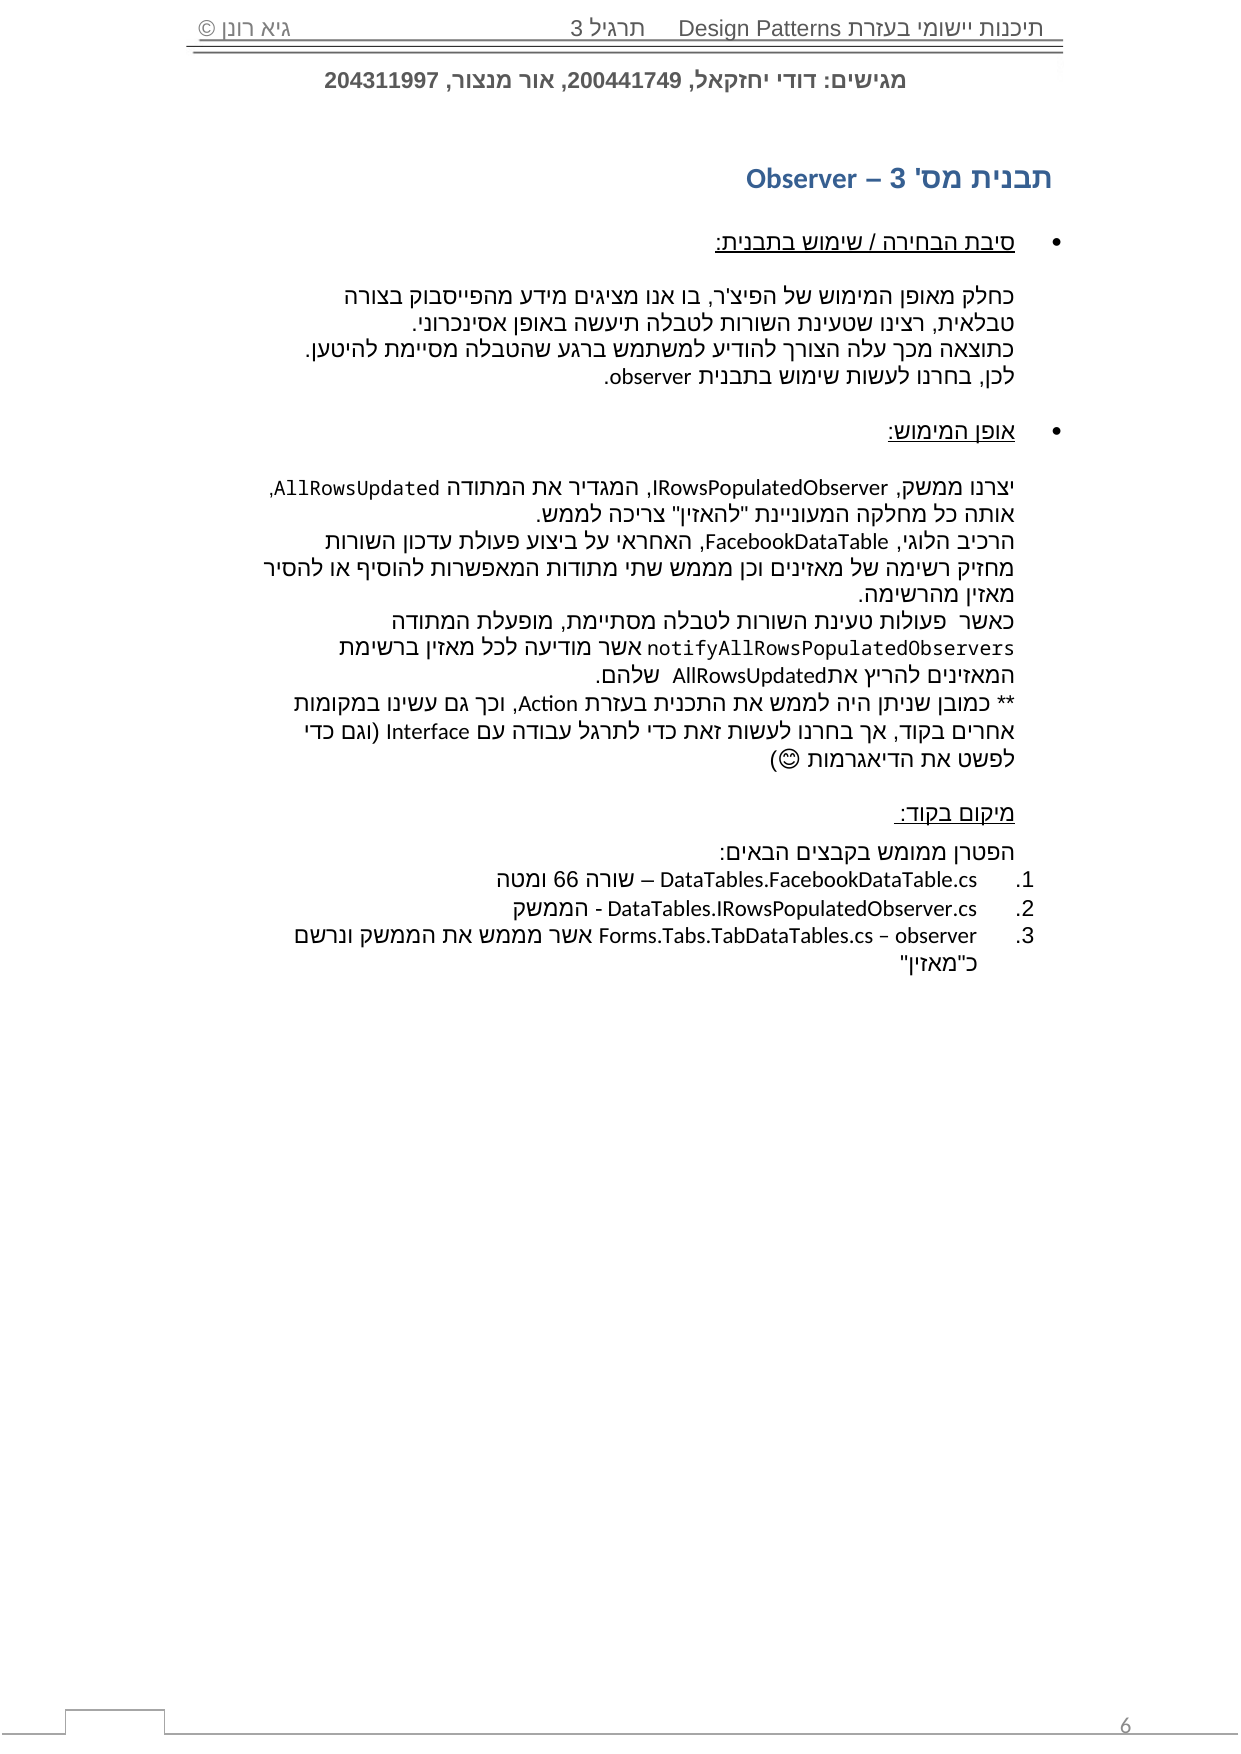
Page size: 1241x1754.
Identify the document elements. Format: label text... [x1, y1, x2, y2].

text מיקום בקוד: [262, 800, 1053, 827]
text הפטרן ממומש בקבצים הבאים: [262, 839, 1053, 866]
text כאשר פעולות טעינת השורות לטבלה מסתיימת, מופעלת המתודה notifyAllRowsPopulatedObservers אשר מודיעה לכל מאזין ברשימת המאזינים להריץ אתAllRowsUpdated שלהם. [262, 608, 1015, 689]
list DataTables.IRowsPopulatedObserver.cs - הממשק [262, 894, 1015, 922]
text לכן, בחרנו לעשות שימוש בתבנית observer. [262, 362, 1015, 390]
subtitle תבנית מס' 3 – Observer [187, 160, 1053, 195]
text יצרנו ממשק, IRowsPopulatedObserver, המגדיר את המתודה AllRowsUpdated, אותה כל מחלקה המעוניינת "להאזין" צריכה לממש. [262, 473, 1015, 527]
list DataTables.FacebookDataTable.cs – שורה 66 ומטה [262, 866, 1015, 894]
text הרכיב הלוגי, FacebookDataTable, האחראי על ביצוע פעולת עדכון השורות מחזיק רשימה של מאזינים וכן מממש שתי מתודות המאפשרות להוסיף או להסיר מאזין מהרשימה. [262, 527, 1015, 608]
text כתוצאה מכך עלה הצורך להודיע למשתמש ברגע שהטבלה מסיימת להיטען. [262, 336, 1015, 362]
list Forms.Tabs.TabDataTables.cs – observer אשר מממש את הממשק ונרשם כ"מאזין" [262, 922, 1015, 976]
list אופן המימוש: [187, 418, 1053, 444]
list סיבת הבחירה / שימוש בתבנית: [187, 229, 1053, 255]
text כחלק מאופן המימוש של הפיצ'ר, בו אנו מציגים מידע מהפייסבוק בצורה טבלאית, רצינו שטעינת השורות לטבלה תיעשה באופן אסינכרוני. [262, 283, 1015, 336]
picture [186, 0, 1064, 104]
text ** כמובן שניתן היה לממש את התכנית בעזרת Action, וכך גם עשינו במקומות אחרים בקוד, אך בחרנו לעשות זאת כדי לתרגל עבודה עם Interface (וגם כדי לפשט את הדיאגרמות ) [262, 689, 1015, 772]
